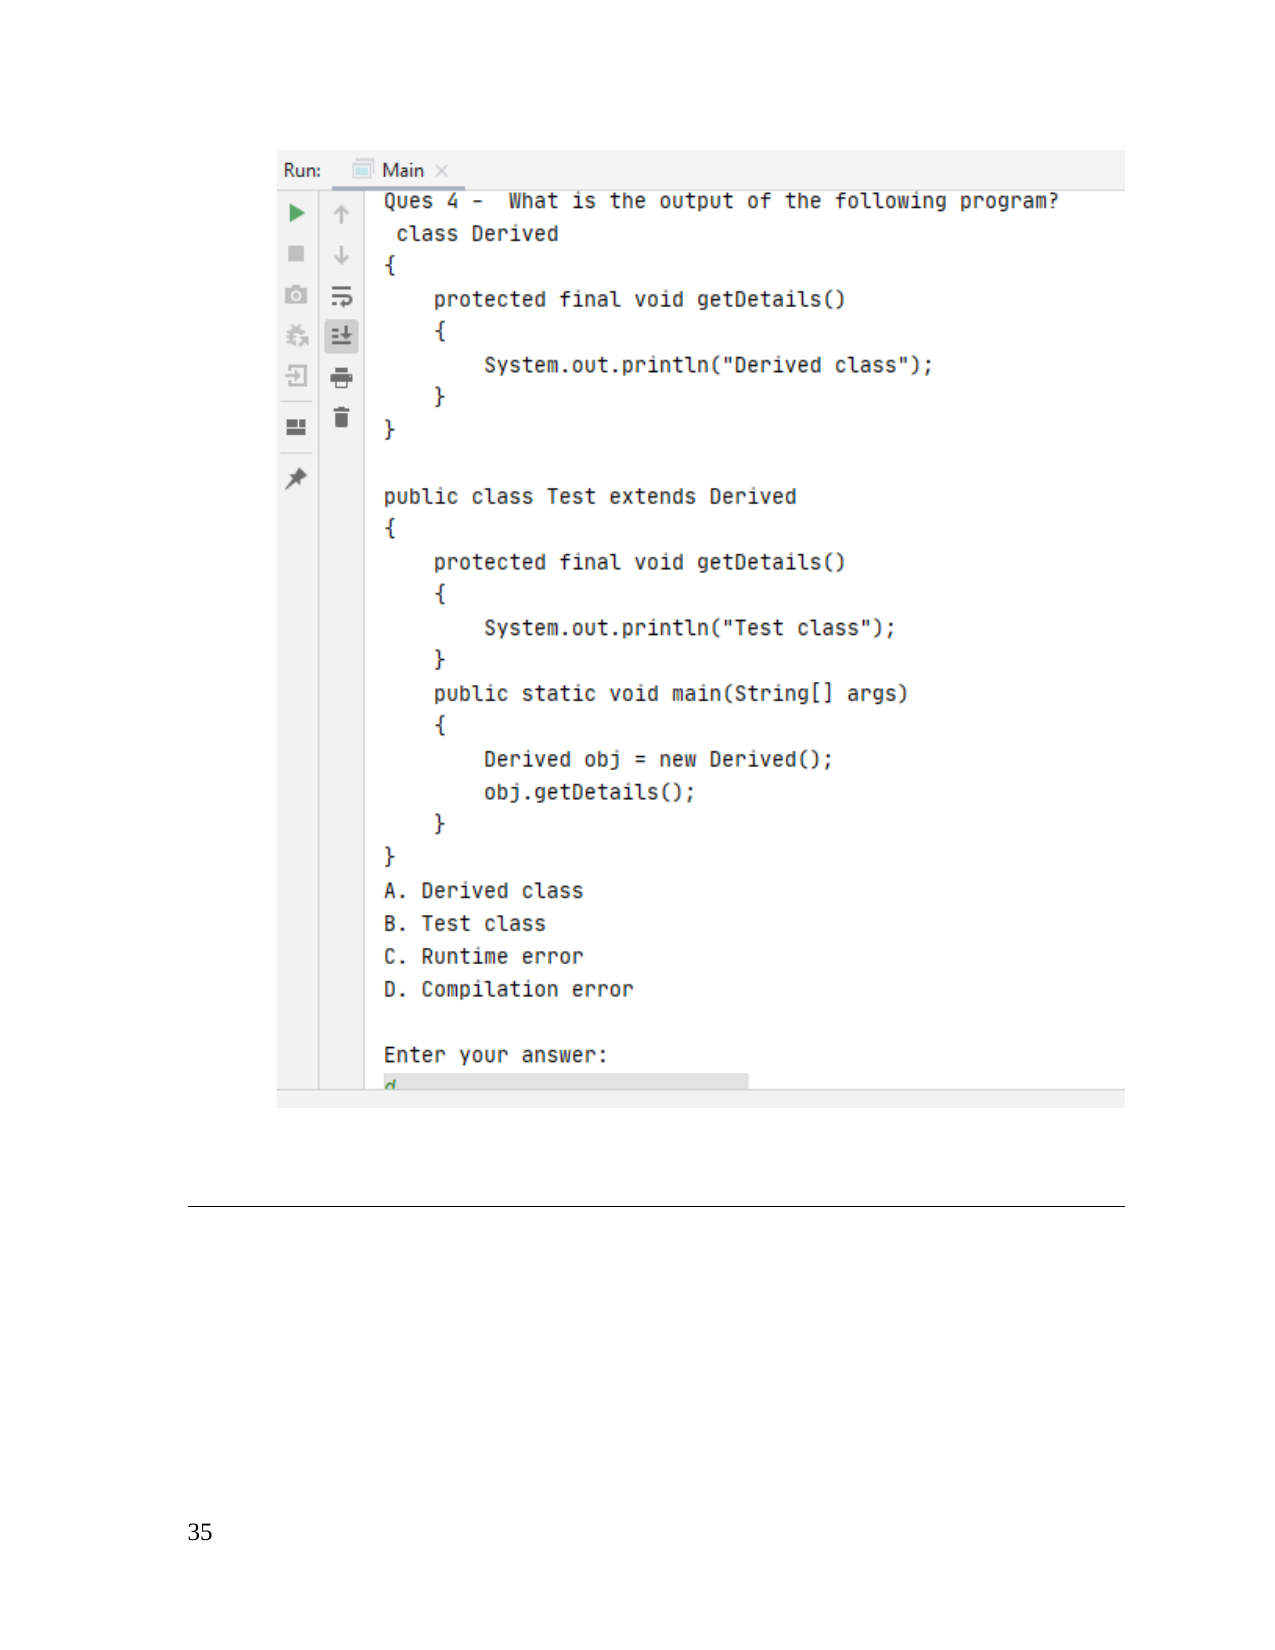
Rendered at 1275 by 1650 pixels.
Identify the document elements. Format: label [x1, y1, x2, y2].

picture [276, 150, 1125, 1108]
